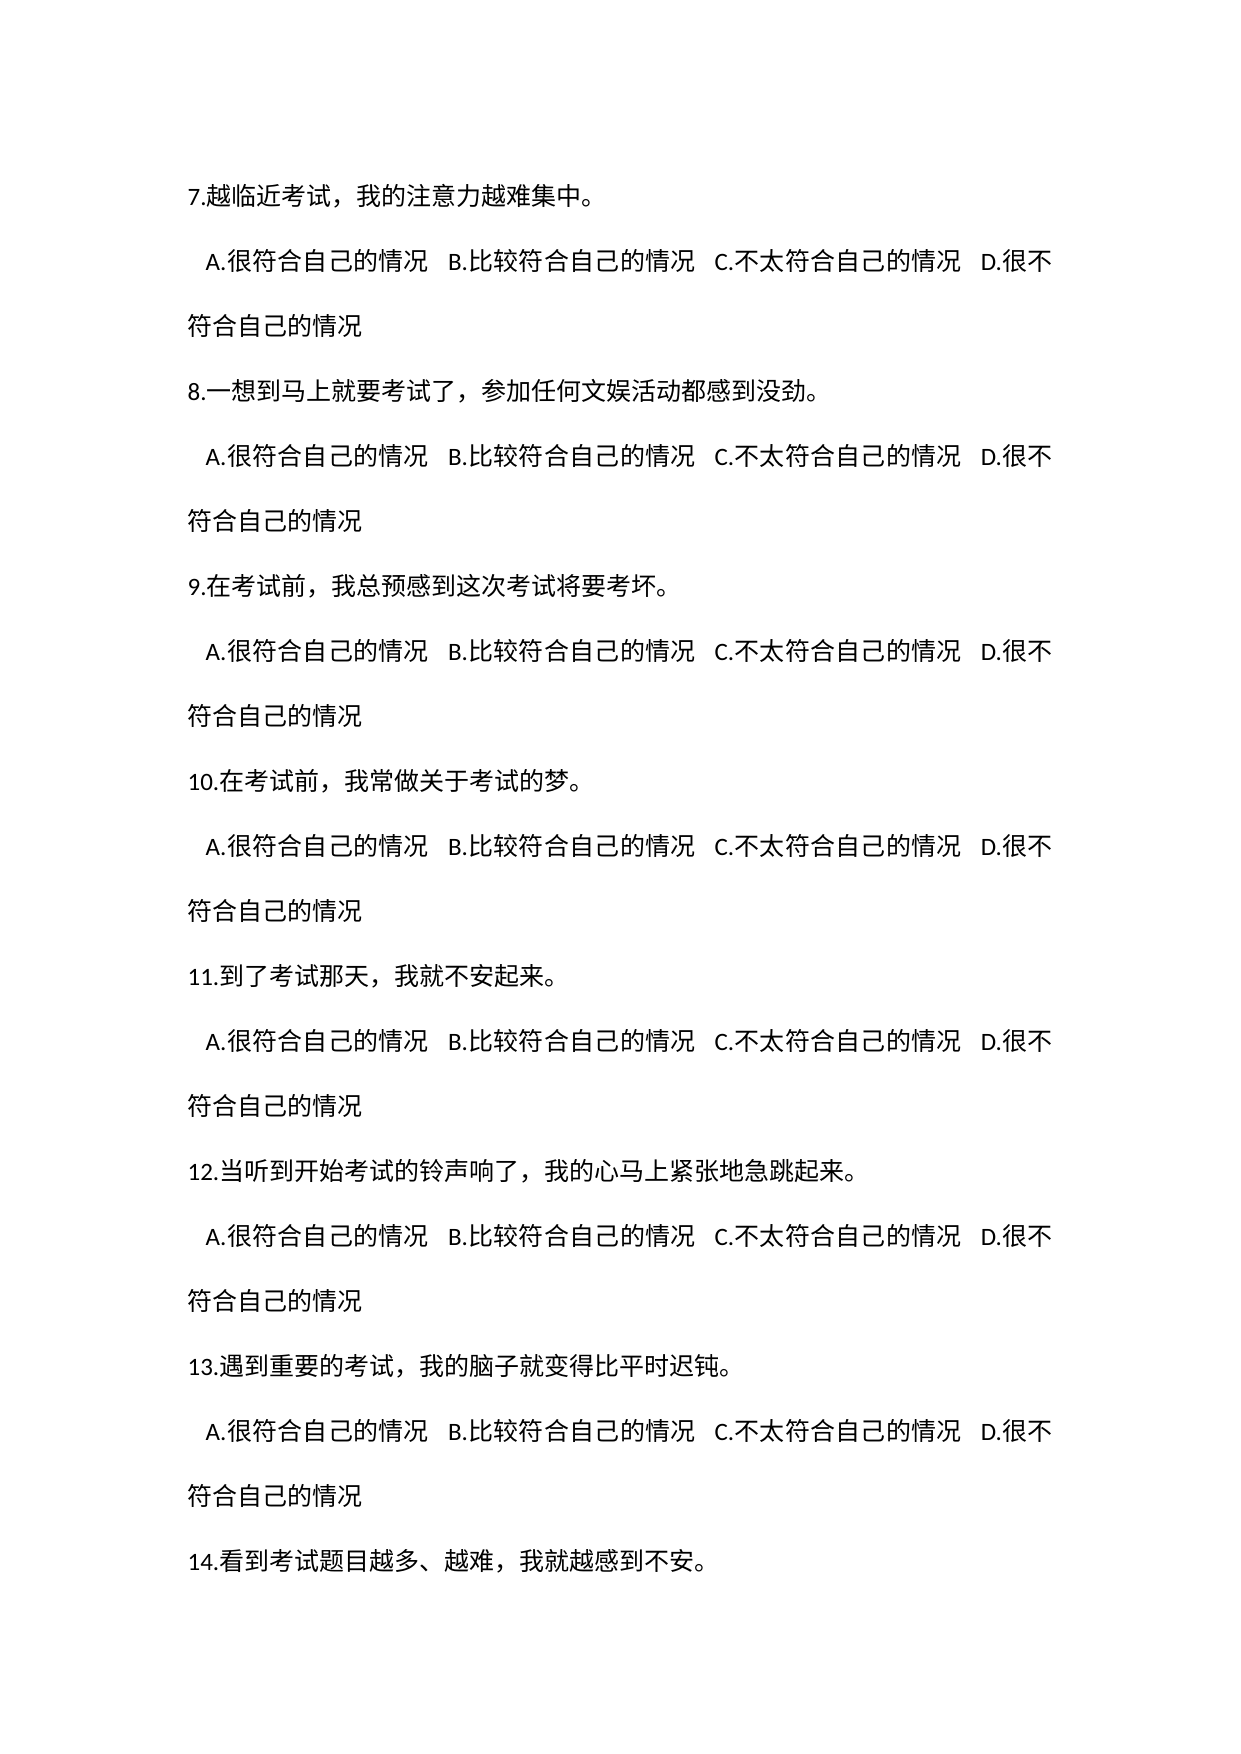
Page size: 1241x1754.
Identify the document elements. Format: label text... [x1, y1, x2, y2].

text A.很符合自己的情况 B.比较符合自己的情况 C.不太符合自己的情况 D.很不符合自己的情况 [187, 1007, 1053, 1137]
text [187, 1397, 1053, 1527]
text 11.到了考试那天，我就不安起来。 [187, 942, 1053, 1007]
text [187, 227, 1053, 357]
text 12.当听到开始考试的铃声响了，我的心马上紧张地急跳起来。 [187, 1137, 1053, 1202]
text A.很符合自己的情况 B.比较符合自己的情况 C.不太符合自己的情况 D.很不符合自己的情况 [187, 812, 1053, 942]
text 9.在考试前，我总预感到这次考试将要考坏。 [187, 552, 1053, 617]
text 13.遇到重要的考试，我的脑子就变得比平时迟钝。 [187, 1332, 1053, 1397]
text 8.一想到马上就要考试了，参加任何文娱活动都感到没劲。 [187, 357, 1053, 422]
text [187, 422, 1053, 552]
text 10.在考试前，我常做关于考试的梦。 [187, 747, 1053, 812]
text A.很符合自己的情况 B.比较符合自己的情况 C.不太符合自己的情况 D.很不符合自己的情况 [187, 617, 1053, 747]
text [187, 1202, 1053, 1332]
text 14.看到考试题目越多、越难，我就越感到不安。 [187, 1527, 1053, 1592]
text 7.越临近考试，我的注意力越难集中。 [187, 162, 1053, 227]
